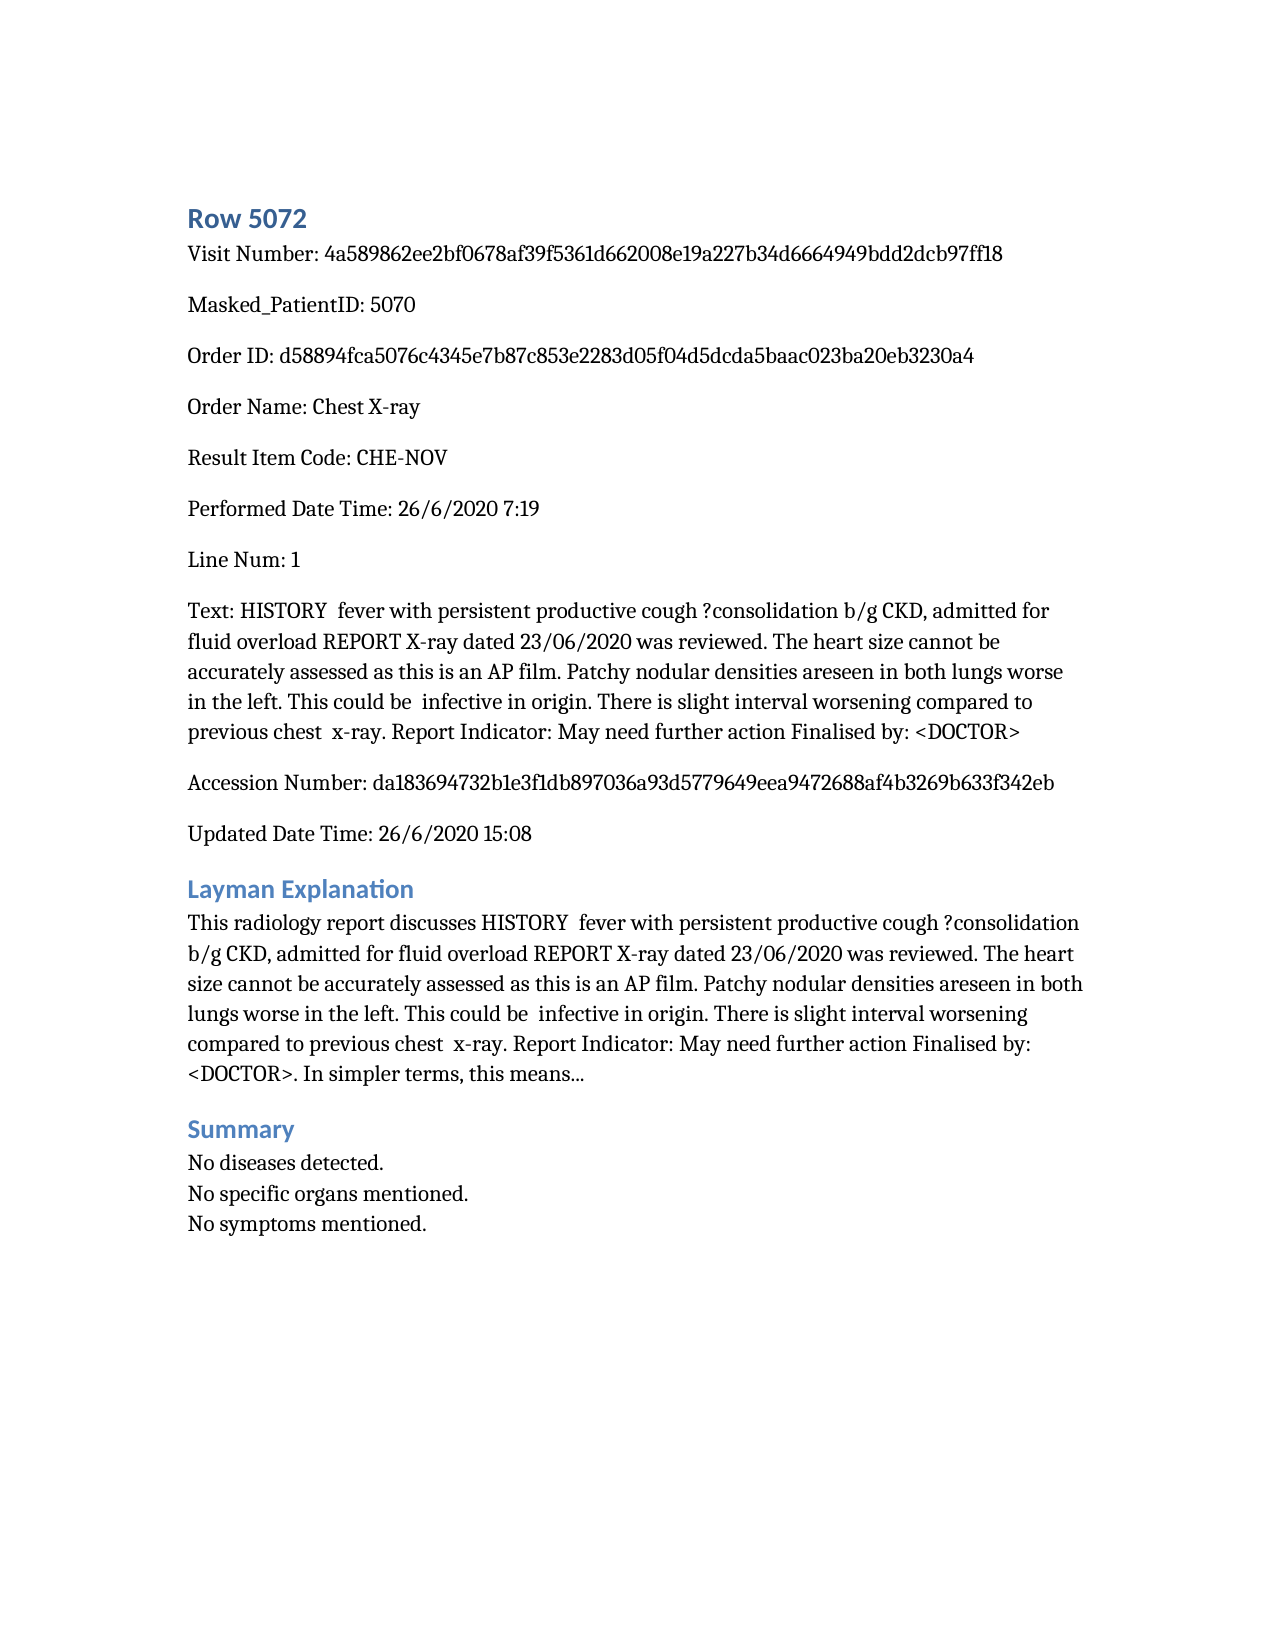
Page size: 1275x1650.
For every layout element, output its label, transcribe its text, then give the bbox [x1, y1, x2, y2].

text Masked_PatientID: 5070 [187, 292, 1087, 318]
subtitle Layman Explanation [187, 872, 1087, 905]
text This radiology report discusses HISTORY fever with persistent productive cough ?consolidation b/g CKD, admitted for fluid overload REPORT X-ray dated 23/06/2020 was reviewed. The heart size cannot be accurately assessed as this is an AP film. Patchy nodular densities areseen in both lungs worse in the left. This could be infective in origin. There is slight interval worsening compared to previous chest x-ray. Report Indicator: May need further action Finalised by: <DOCTOR>. In simpler terms, this means... [187, 910, 1087, 1087]
text Result Item Code: CHE-NOV [187, 445, 1087, 471]
text Text: HISTORY fever with persistent productive cough ?consolidation b/g CKD, admitted for fluid overload REPORT X-ray dated 23/06/2020 was reviewed. The heart size cannot be accurately assessed as this is an AP film. Patchy nodular densities areseen in both lungs worse in the left. This could be infective in origin. There is slight interval worsening compared to previous chest x-ray. Report Indicator: May need further action Finalised by: <DOCTOR> [187, 598, 1087, 745]
subtitle Row 5072 [187, 200, 1087, 236]
text No diseases detected. No specific organs mentioned. No symptoms mentioned. [187, 1150, 1087, 1237]
subtitle Summary [187, 1112, 1087, 1145]
text Performed Date Time: 26/6/2020 7:19 [187, 496, 1087, 522]
text Order ID: d58894fca5076c4345e7b87c853e2283d05f04d5dcda5baac023ba20eb3230a4 [187, 343, 1087, 369]
text Order Name: Chest X-ray [187, 394, 1087, 420]
text Accession Number: da183694732b1e3f1db897036a93d5779649eea9472688af4b3269b633f342eb [187, 770, 1087, 796]
text Updated Date Time: 26/6/2020 15:08 [187, 821, 1087, 847]
text Visit Number: 4a589862ee2bf0678af39f5361d662008e19a227b34d6664949bdd2dcb97ff18 [187, 241, 1087, 267]
text Line Num: 1 [187, 547, 1087, 573]
